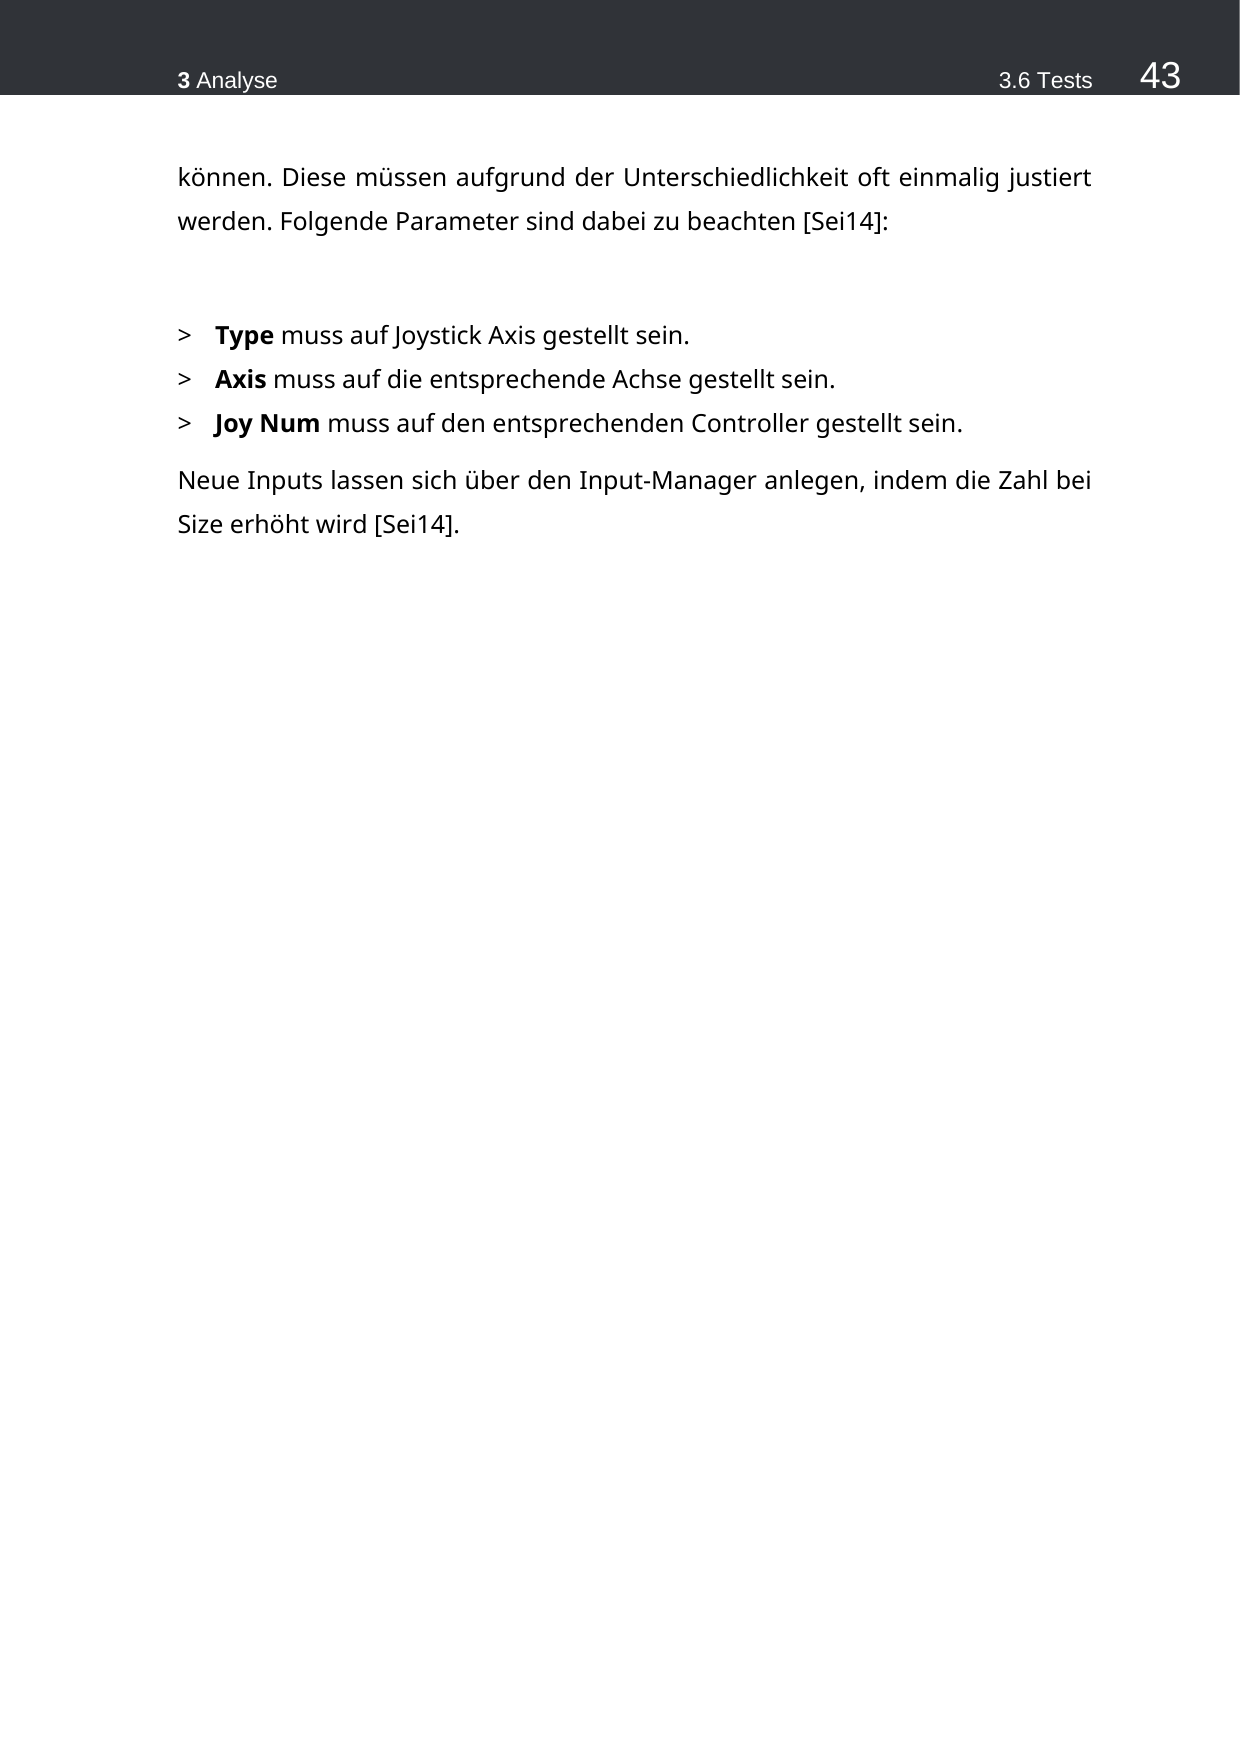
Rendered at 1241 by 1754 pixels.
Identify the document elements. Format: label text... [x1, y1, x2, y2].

list Joy Num muss auf den entsprechenden Controller gestellt sein. [177, 406, 1092, 440]
text Neue Inputs lassen sich über den Input-Manager anlegen, indem die Zahl bei Size erhöht wird [Sei14]. [177, 463, 1092, 541]
list Type muss auf Joystick Axis gestellt sein. [177, 317, 1092, 351]
list Axis muss auf die entsprechende Achse gestellt sein. [177, 362, 1092, 396]
